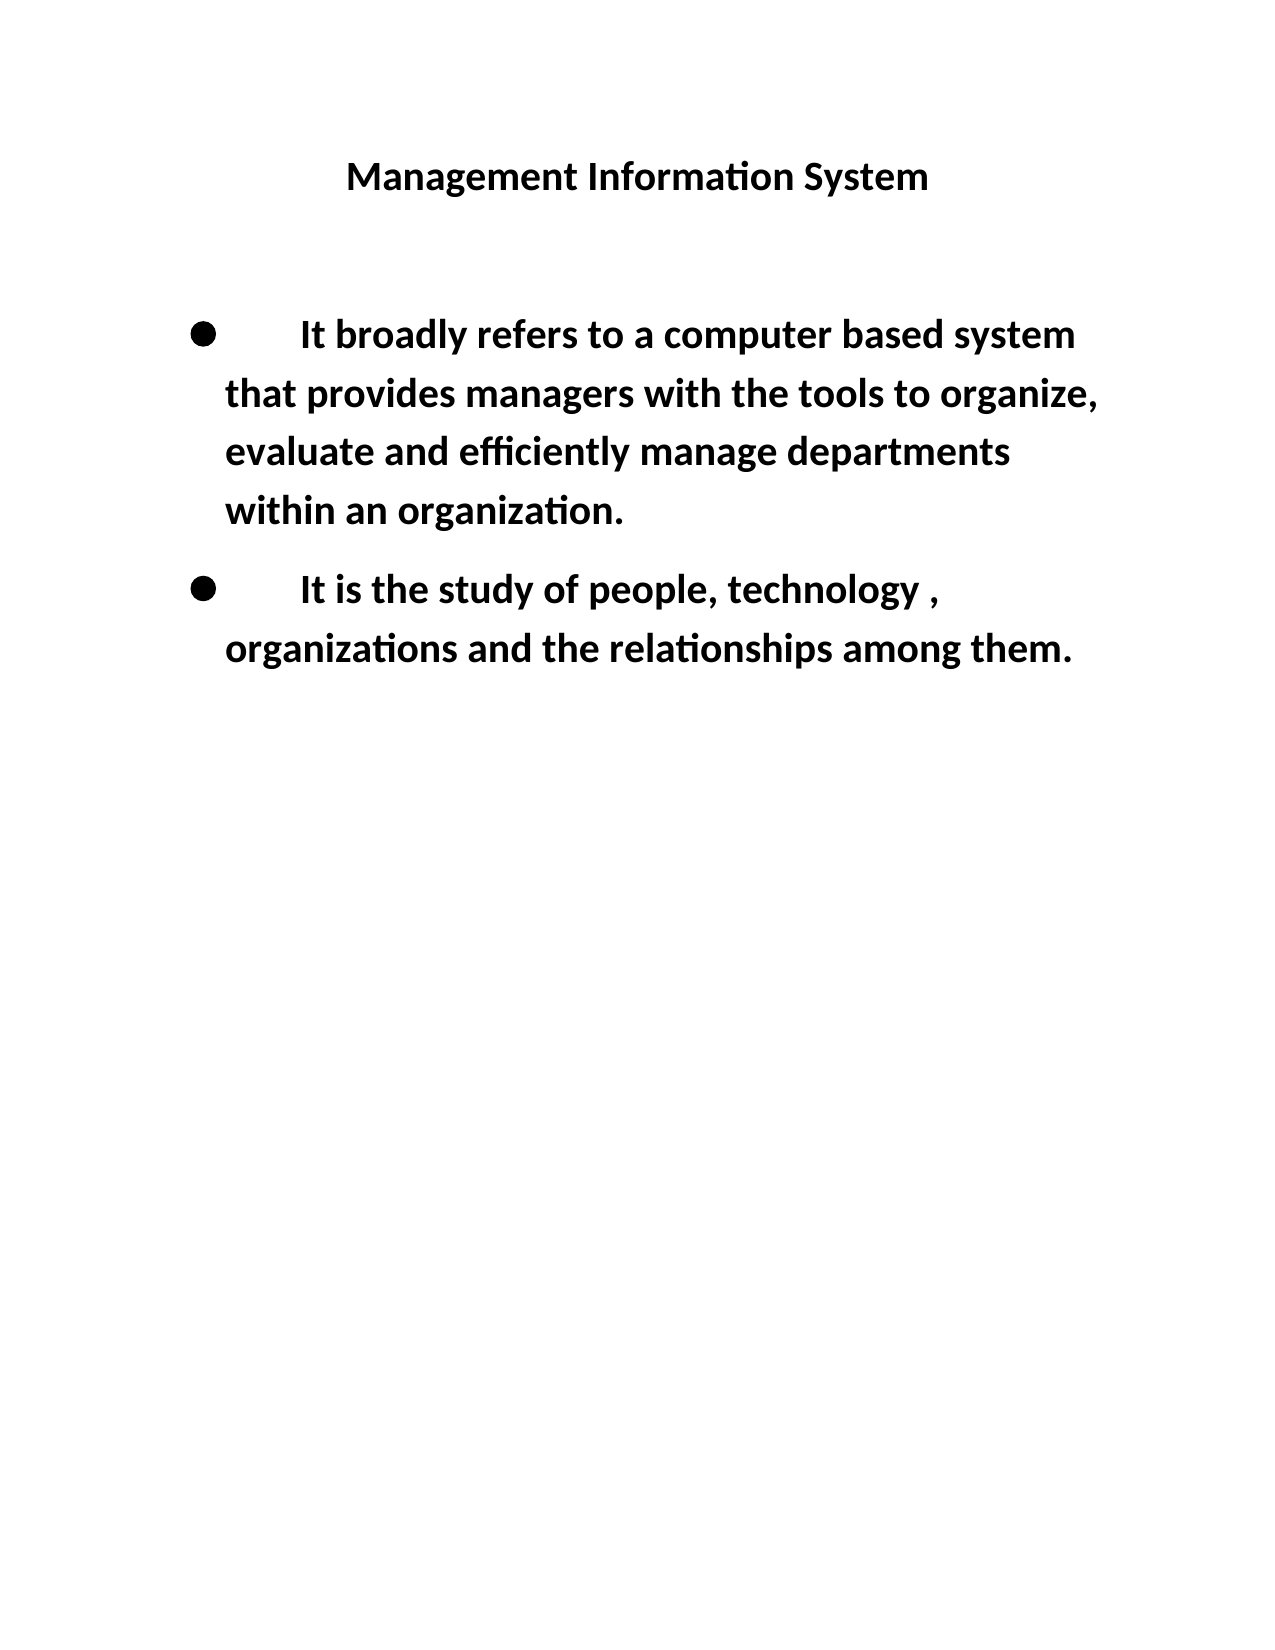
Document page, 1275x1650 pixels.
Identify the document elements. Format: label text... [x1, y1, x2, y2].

text Management Information System [150, 150, 1125, 201]
list It broadly refers to a computer based system that provides managers with the tools to organize, evaluate and efficiently manage departments within an organization. [187, 308, 1125, 535]
list It is the study of people, technology , organizations and the relationships among them. [187, 563, 1125, 672]
